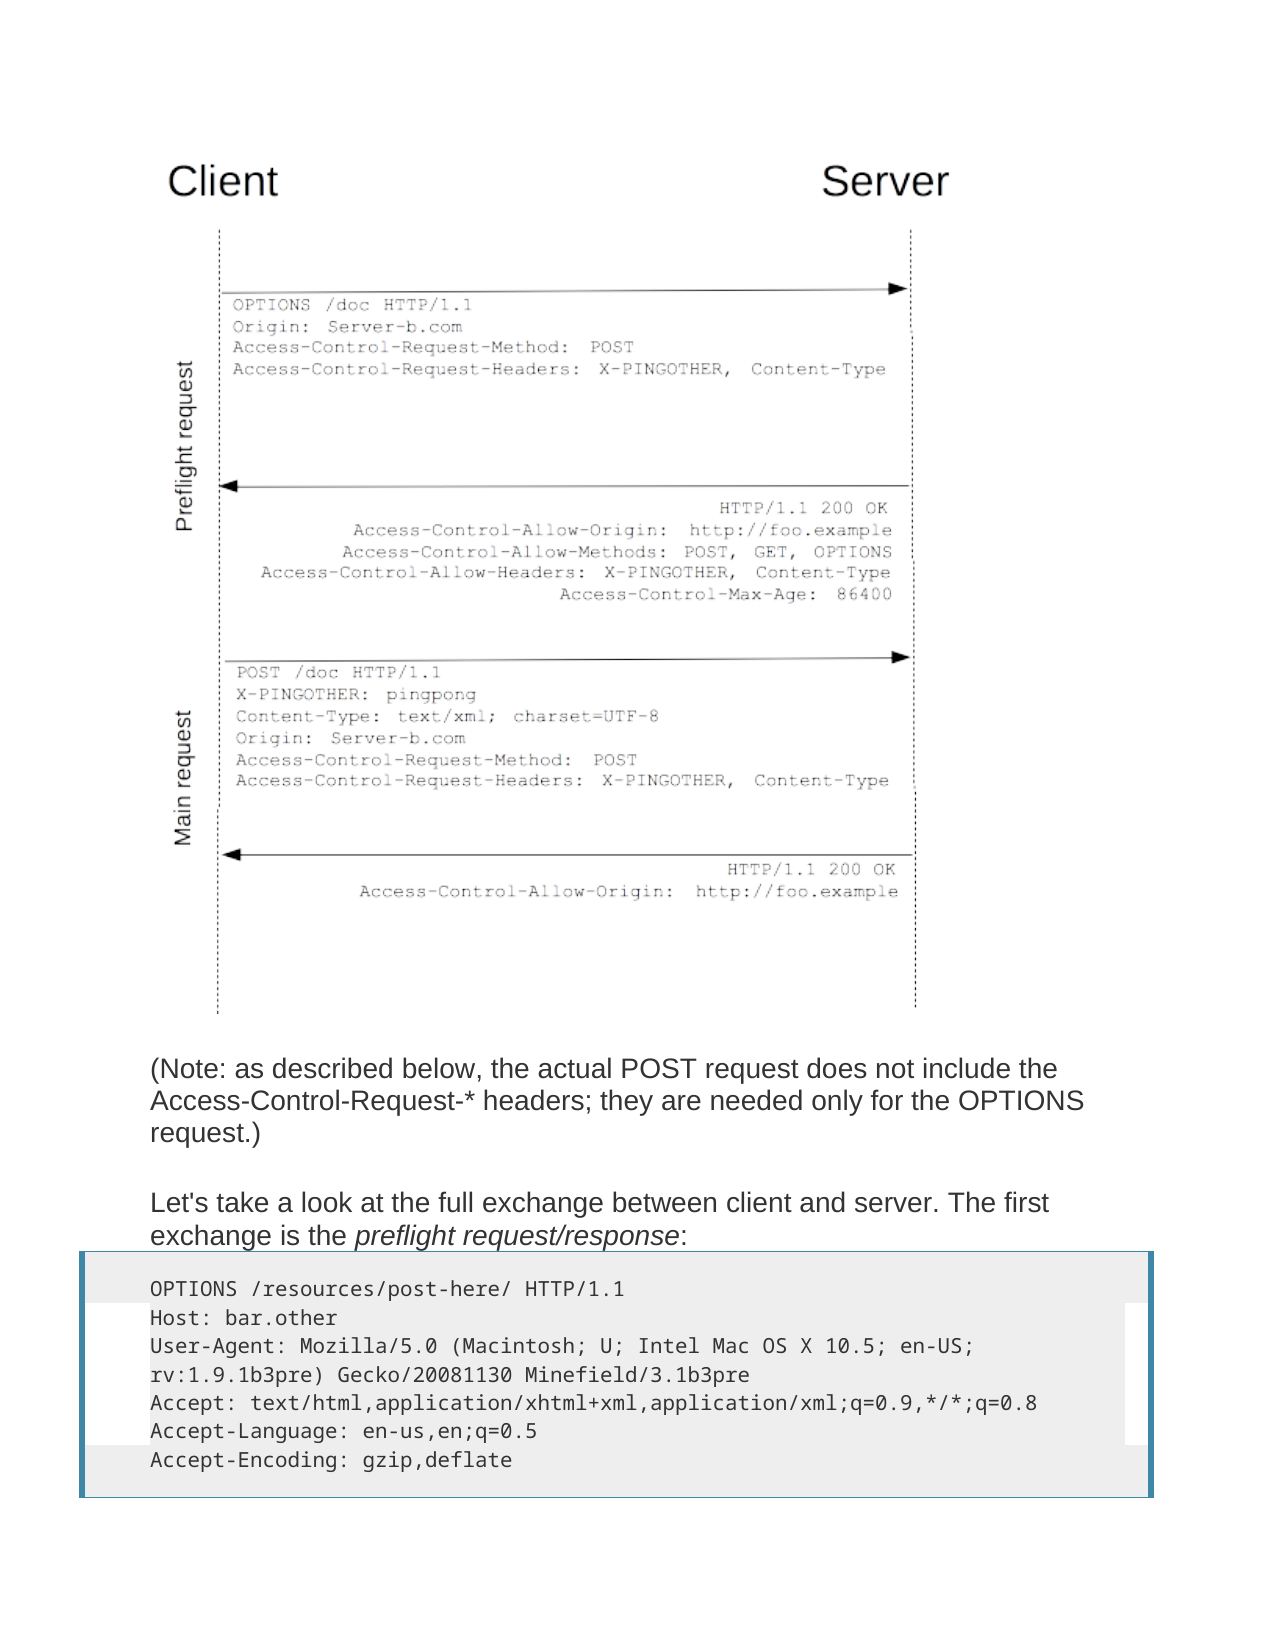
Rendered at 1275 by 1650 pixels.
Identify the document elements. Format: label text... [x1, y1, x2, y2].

text User-Agent: Mozilla/5.0 (Macintosh; U; Intel Mac OS X 10.5; en-US; rv:1.9.1b3pre) Gecko/20081130 Minefield/3.1b3pre [150, 1331, 1125, 1388]
text Let's take a look at the full exchange between client and server. The first exchange is the preflight request/response: [150, 1186, 1125, 1251]
picture [150, 150, 964, 1014]
text OPTIONS /resources/post-here/ HTTP/1.1 [85, 1252, 1148, 1303]
text (Note: as described below, the actual POST request does not include the Access-Control-Request-* headers; they are needed only for the OPTIONS request.) [150, 1052, 1125, 1149]
text Host: bar.other [150, 1303, 1125, 1331]
text Accept-Encoding: gzip,deflate [85, 1422, 1148, 1497]
text Accept: text/html,application/xhtml+xml,application/xml;q=0.9,*/*;q=0.8 [150, 1388, 1125, 1417]
